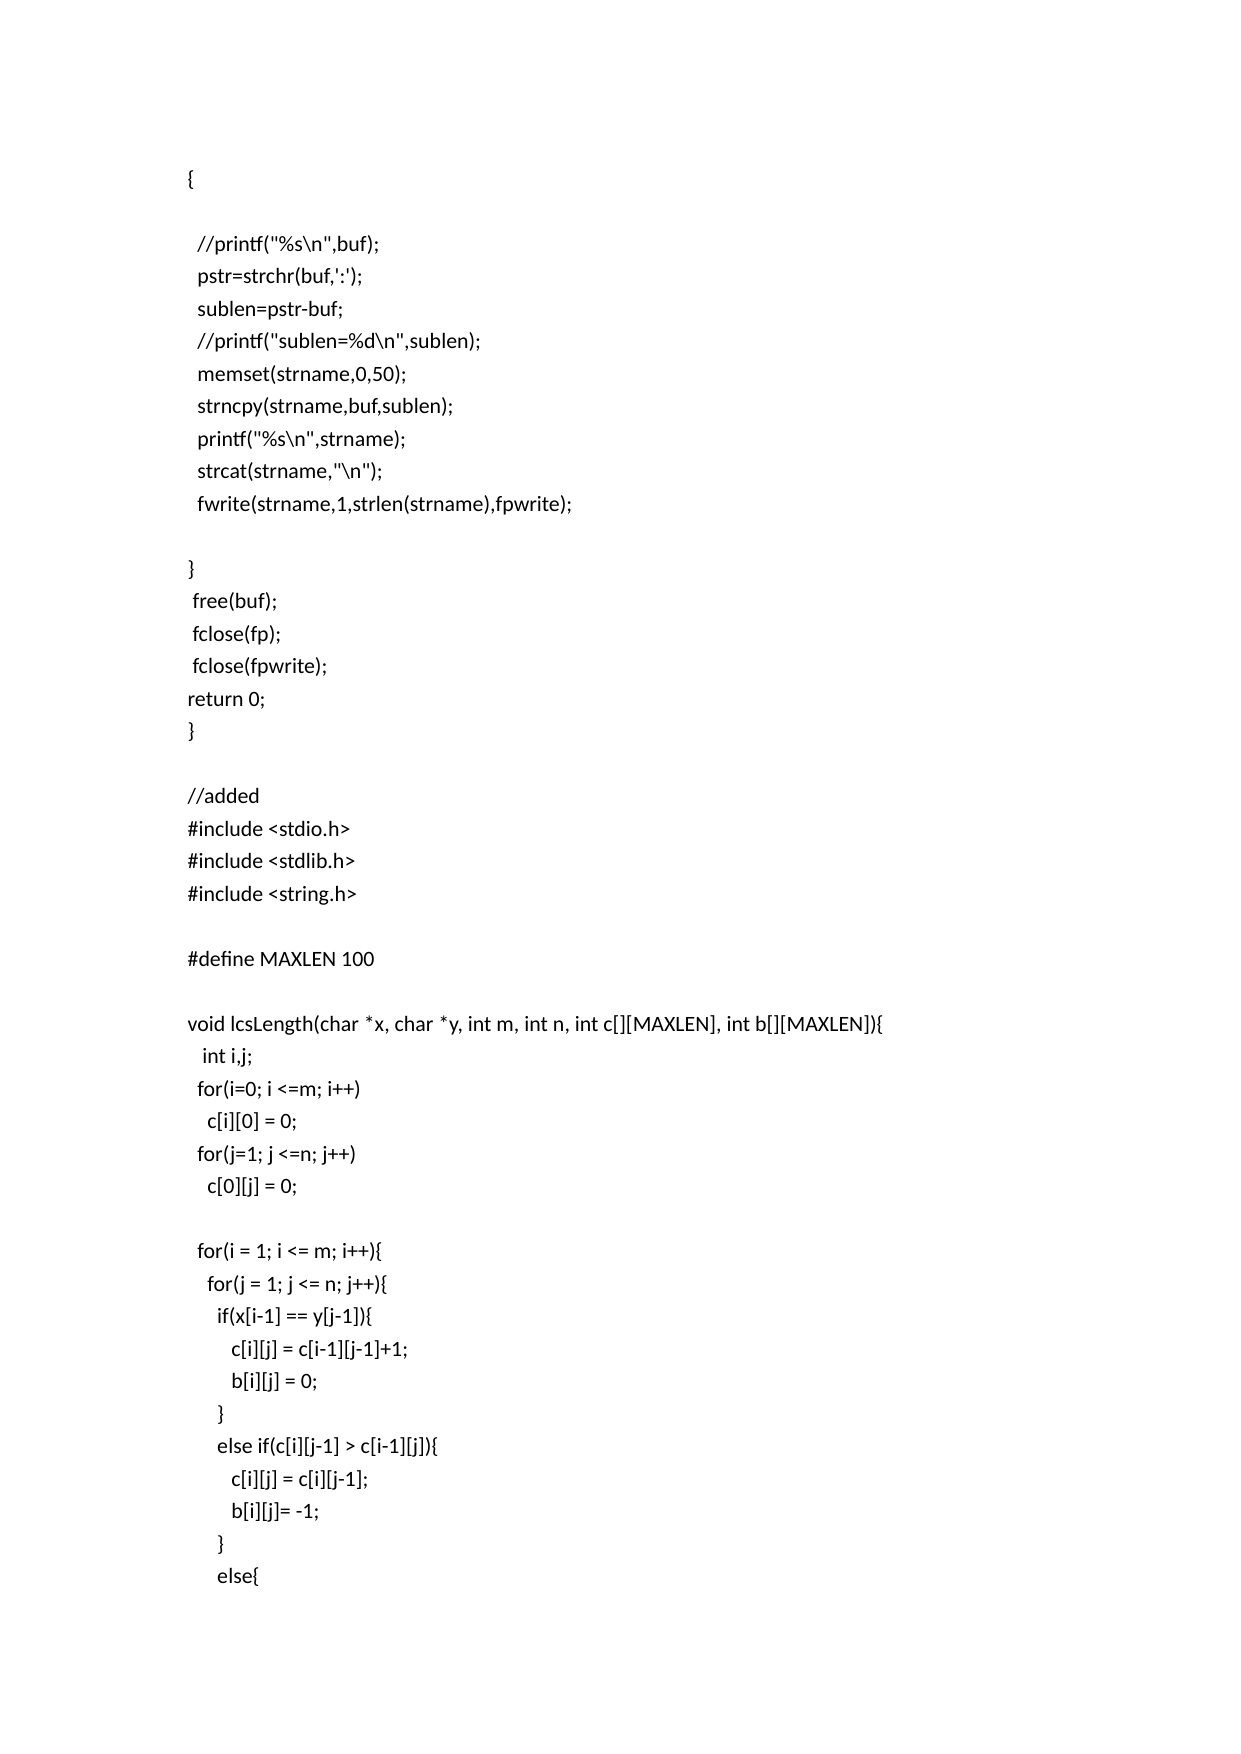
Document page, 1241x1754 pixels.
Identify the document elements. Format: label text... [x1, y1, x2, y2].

text fwrite(strname,1,strlen(strname),fpwrite); [187, 487, 1053, 519]
text strncpy(strname,buf,sublen); [187, 389, 1053, 422]
text #include <stdlib.h> [187, 844, 1053, 877]
text for(i=0; i <=m; i++) [187, 1072, 1053, 1104]
text for(j = 1; j <= n; j++){ [187, 1267, 1053, 1299]
text //added [187, 779, 1053, 812]
text c[i][0] = 0; [187, 1104, 1053, 1137]
text for(i = 1; i <= m; i++){ [187, 1234, 1053, 1267]
text b[i][j] = 0; [187, 1364, 1053, 1397]
text printf("%s\n",strname); [187, 422, 1053, 454]
text } [187, 1527, 1053, 1559]
text c[0][j] = 0; [187, 1169, 1053, 1202]
text memset(strname,0,50); [187, 357, 1053, 389]
text c[i][j] = c[i-1][j-1]+1; [187, 1332, 1053, 1364]
text sublen=pstr-buf; [187, 292, 1053, 324]
text #include <stdio.h> [187, 812, 1053, 844]
text //printf("%s\n",buf); [187, 227, 1053, 259]
text //printf("sublen=%d\n",sublen); [187, 324, 1053, 357]
text pstr=strchr(buf,':'); [187, 259, 1053, 292]
text } [187, 552, 1053, 584]
text #include <string.h> [187, 877, 1053, 909]
text void lcsLength(char *x, char *y, int m, int n, int c[][MAXLEN], int b[][MAXLEN]){ [187, 1007, 1053, 1039]
text { [187, 162, 1053, 194]
text fclose(fpwrite); [187, 649, 1053, 682]
text else{ [187, 1559, 1053, 1592]
text for(j=1; j <=n; j++) [187, 1137, 1053, 1169]
text b[i][j]= -1; [187, 1494, 1053, 1527]
text else if(c[i][j-1] > c[i-1][j]){ [187, 1429, 1053, 1462]
text strcat(strname,"\n"); [187, 454, 1053, 487]
text c[i][j] = c[i][j-1]; [187, 1462, 1053, 1494]
text #define MAXLEN 100 [187, 942, 1053, 974]
text } [187, 1397, 1053, 1429]
text return 0; [187, 682, 1053, 714]
text int i,j; [187, 1039, 1053, 1072]
text if(x[i-1] == y[j-1]){ [187, 1299, 1053, 1332]
text fclose(fp); [187, 617, 1053, 649]
text } [187, 714, 1053, 747]
text free(buf); [187, 584, 1053, 617]
